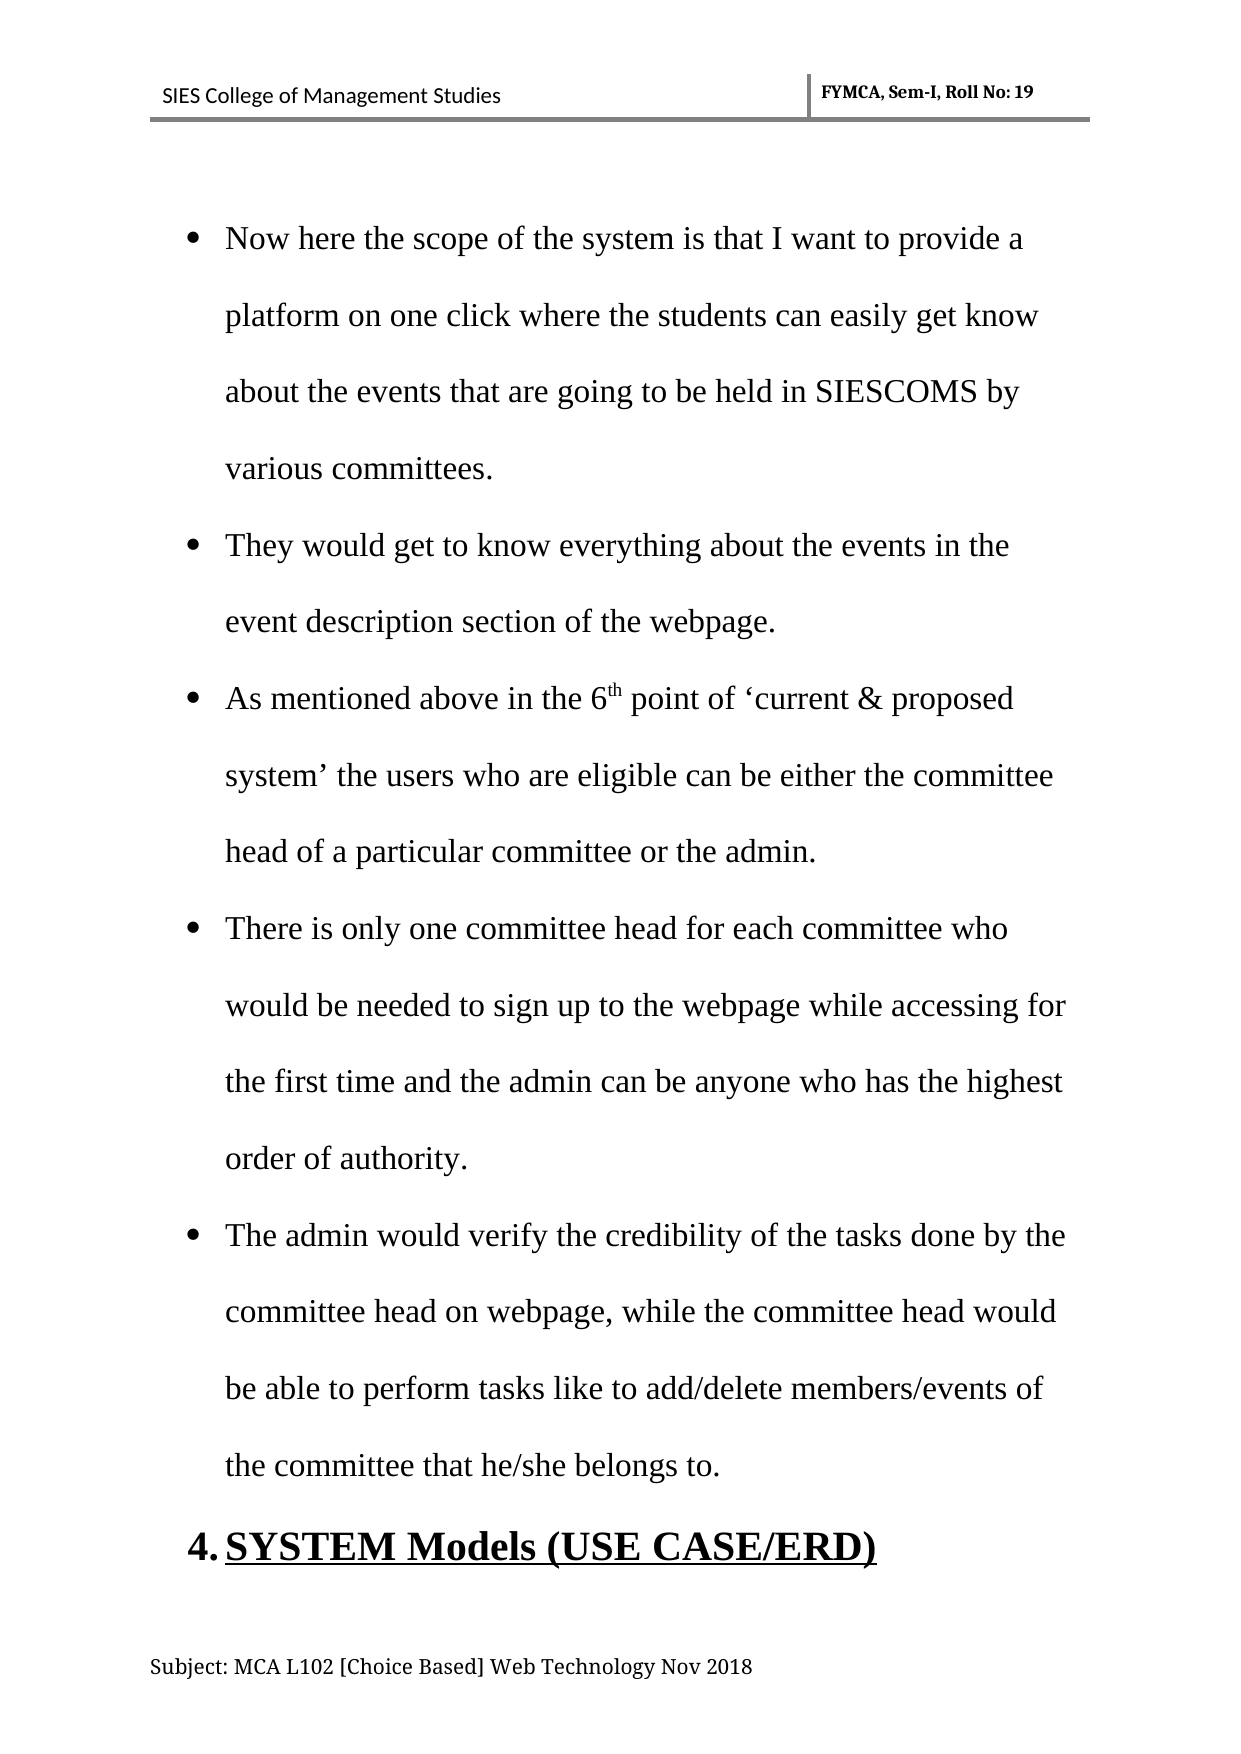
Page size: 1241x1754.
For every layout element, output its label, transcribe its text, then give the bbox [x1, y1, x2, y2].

list There is only one committee head for each committee who would be needed to sign up to the webpage while accessing for the first time and the admin can be anyone who has the highest order of authority. [187, 908, 1090, 1177]
list Now here the scope of the system is that I want to provide a platform on one click where the students can easily get know about the events that are going to be held in SIESCOMS by various committees. [187, 218, 1090, 487]
list SYSTEM Models (USE CASE/ERD) [187, 1522, 1090, 1569]
list The admin would verify the credibility of the tasks done by the committee head on webpage, while the committee head would be able to perform tasks like to add/delete members/events of the committee that he/she belongs to. [187, 1215, 1090, 1483]
list As mentioned above in the 6th point of ‘current & proposed system’ the users who are eligible can be either the committee head of a particular committee or the admin. [187, 678, 1090, 870]
list They would get to know everything about the events in the event description section of the webpage. [187, 525, 1090, 640]
